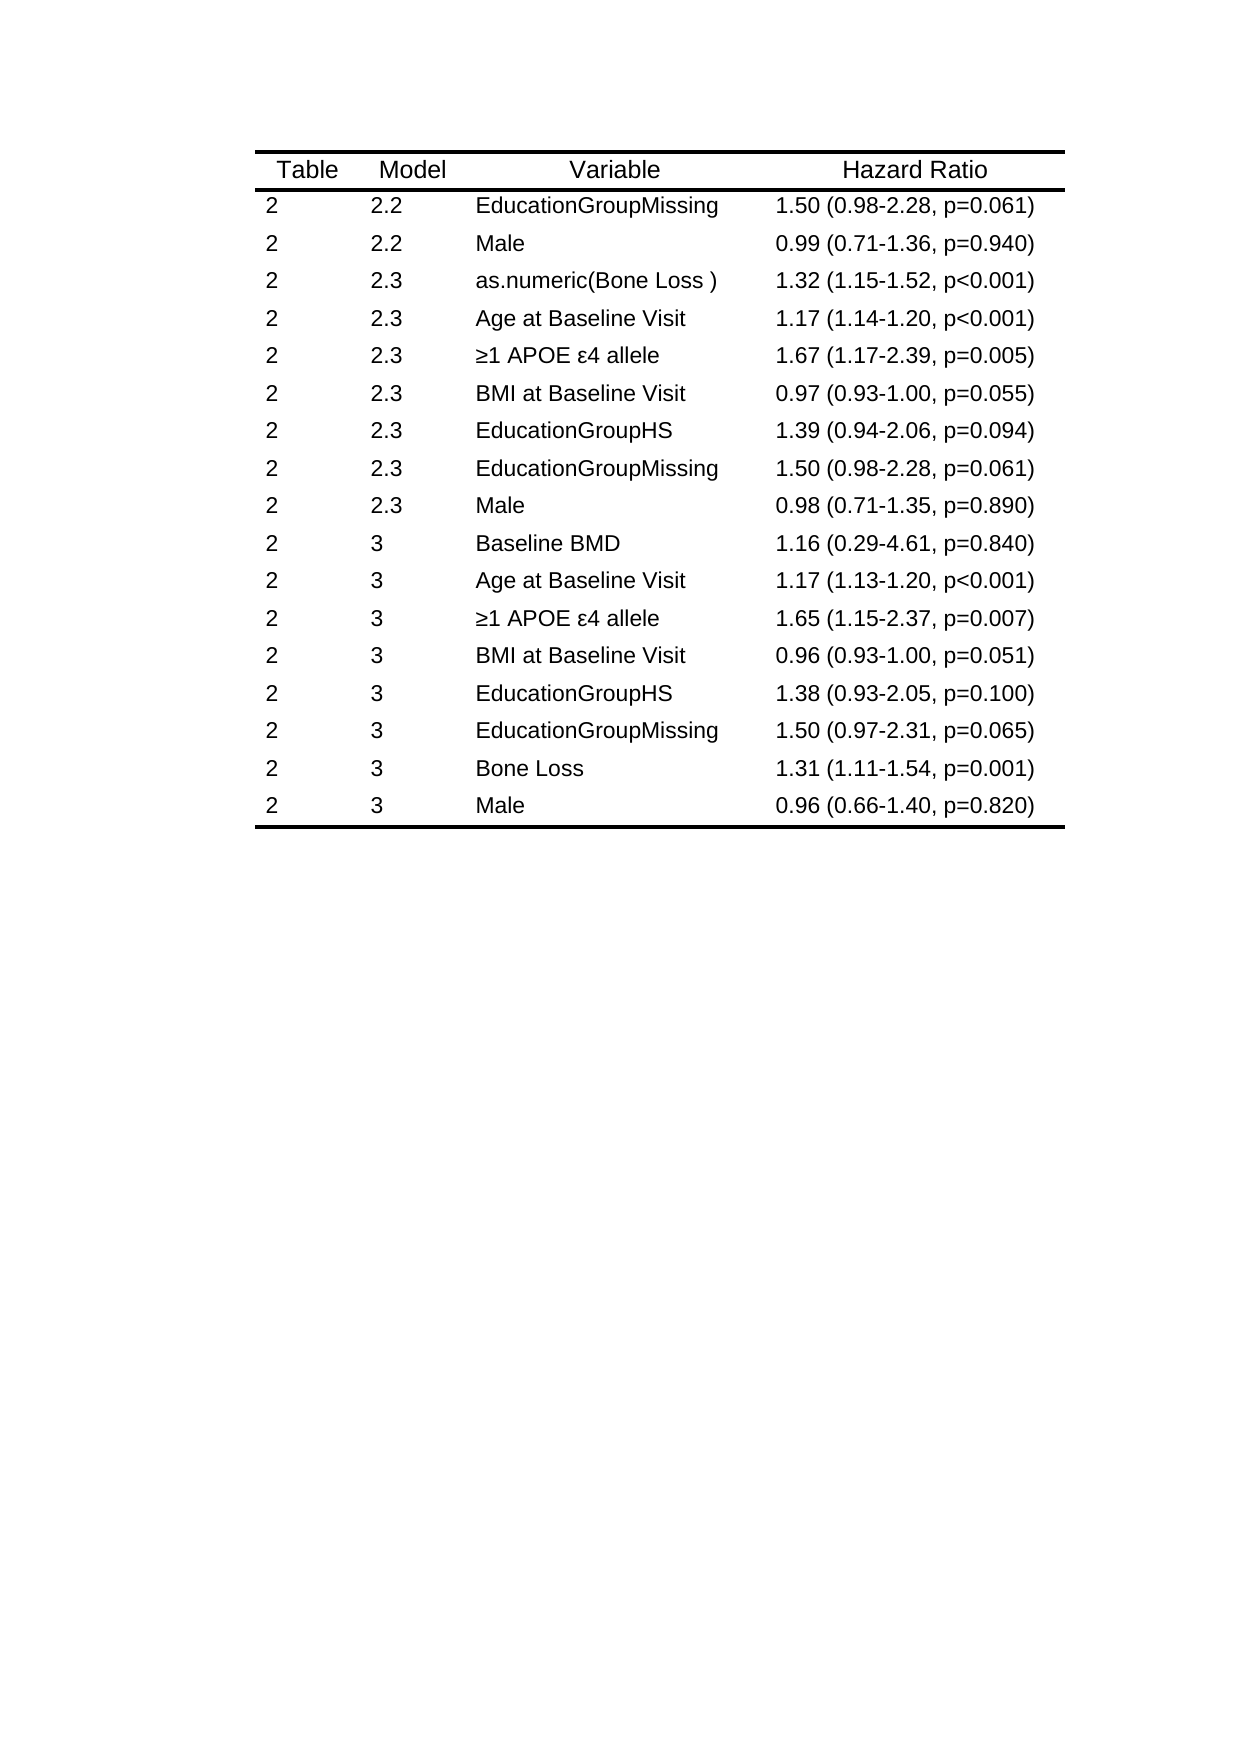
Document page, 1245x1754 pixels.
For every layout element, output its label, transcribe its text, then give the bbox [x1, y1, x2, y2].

table_cell EducationGroupHS [465, 675, 765, 712]
table_cell 3 [360, 638, 465, 675]
table_header Table [255, 154, 360, 187]
table_cell 2.3 [360, 375, 465, 412]
table_cell 3 [360, 788, 465, 825]
table_cell 2 [255, 263, 360, 300]
table_cell 1.17 (1.13-1.20, p<0.001) [765, 563, 1065, 600]
table_cell 3 [360, 600, 465, 637]
table_cell 2 [255, 225, 360, 262]
table_cell 3 [360, 525, 465, 562]
table_cell 1.65 (1.15-2.37, p=0.007) [765, 600, 1065, 637]
table_cell 2 [255, 675, 360, 712]
table_cell Baseline BMD [465, 525, 765, 562]
table_cell as.numeric(Bone Loss ) [465, 263, 765, 300]
table_header Hazard Ratio [765, 154, 1065, 187]
table_cell EducationGroupMissing [465, 192, 765, 225]
table_cell 1.32 (1.15-1.52, p<0.001) [765, 263, 1065, 300]
table_cell 2 [255, 750, 360, 787]
table_cell Age at Baseline Visit [465, 563, 765, 600]
table_cell 2.3 [360, 413, 465, 450]
table_cell 2 [255, 488, 360, 525]
table_header Model [360, 154, 465, 187]
table_cell Male [465, 225, 765, 262]
table_cell 0.96 (0.93-1.00, p=0.051) [765, 638, 1065, 675]
table_cell BMI at Baseline Visit [465, 638, 765, 675]
table_cell 2 [255, 450, 360, 487]
table_cell 0.99 (0.71-1.36, p=0.940) [765, 225, 1065, 262]
table_cell 1.50 (0.98-2.28, p=0.061) [765, 192, 1065, 225]
table_cell BMI at Baseline Visit [465, 375, 765, 412]
table_cell 2 [255, 638, 360, 675]
table_cell 2 [255, 338, 360, 375]
table_cell 1.67 (1.17-2.39, p=0.005) [765, 338, 1065, 375]
table_cell 2 [255, 713, 360, 750]
table_cell 2.3 [360, 450, 465, 487]
table_cell Male [465, 788, 765, 825]
table_cell EducationGroupMissing [465, 713, 765, 750]
table_cell 2.2 [360, 225, 465, 262]
table_cell 3 [360, 713, 465, 750]
table_cell 3 [360, 750, 465, 787]
table_cell EducationGroupMissing [465, 450, 765, 487]
table_cell 0.96 (0.66-1.40, p=0.820) [765, 788, 1065, 825]
table_cell 1.16 (0.29-4.61, p=0.840) [765, 525, 1065, 562]
table_cell 0.97 (0.93-1.00, p=0.055) [765, 375, 1065, 412]
table_cell 0.98 (0.71-1.35, p=0.890) [765, 488, 1065, 525]
table_cell 2 [255, 192, 360, 225]
table_cell 2.3 [360, 263, 465, 300]
table_cell 2.3 [360, 488, 465, 525]
table_cell 2.3 [360, 300, 465, 337]
table_cell Bone Loss [465, 750, 765, 787]
table_cell ≥1 APOE ε4 allele [465, 338, 765, 375]
table_cell 1.50 (0.98-2.28, p=0.061) [765, 450, 1065, 487]
table_cell 3 [360, 563, 465, 600]
table_header Variable [465, 154, 765, 187]
table_cell 2 [255, 413, 360, 450]
table_cell 2 [255, 788, 360, 825]
table_cell 2.2 [360, 192, 465, 225]
table_cell 1.38 (0.93-2.05, p=0.100) [765, 675, 1065, 712]
table_cell Male [465, 488, 765, 525]
table_cell 2 [255, 600, 360, 637]
table_cell 2 [255, 375, 360, 412]
table_cell 3 [360, 675, 465, 712]
table_cell 1.31 (1.11-1.54, p=0.001) [765, 750, 1065, 787]
table_cell 2.3 [360, 338, 465, 375]
table_cell 2 [255, 563, 360, 600]
table_cell 2 [255, 525, 360, 562]
table_cell 1.17 (1.14-1.20, p<0.001) [765, 300, 1065, 337]
table_cell Age at Baseline Visit [465, 300, 765, 337]
table_cell 1.39 (0.94-2.06, p=0.094) [765, 413, 1065, 450]
table_cell ≥1 APOE ε4 allele [465, 600, 765, 637]
table_cell 2 [255, 300, 360, 337]
table_cell 1.50 (0.97-2.31, p=0.065) [765, 713, 1065, 750]
table_cell EducationGroupHS [465, 413, 765, 450]
